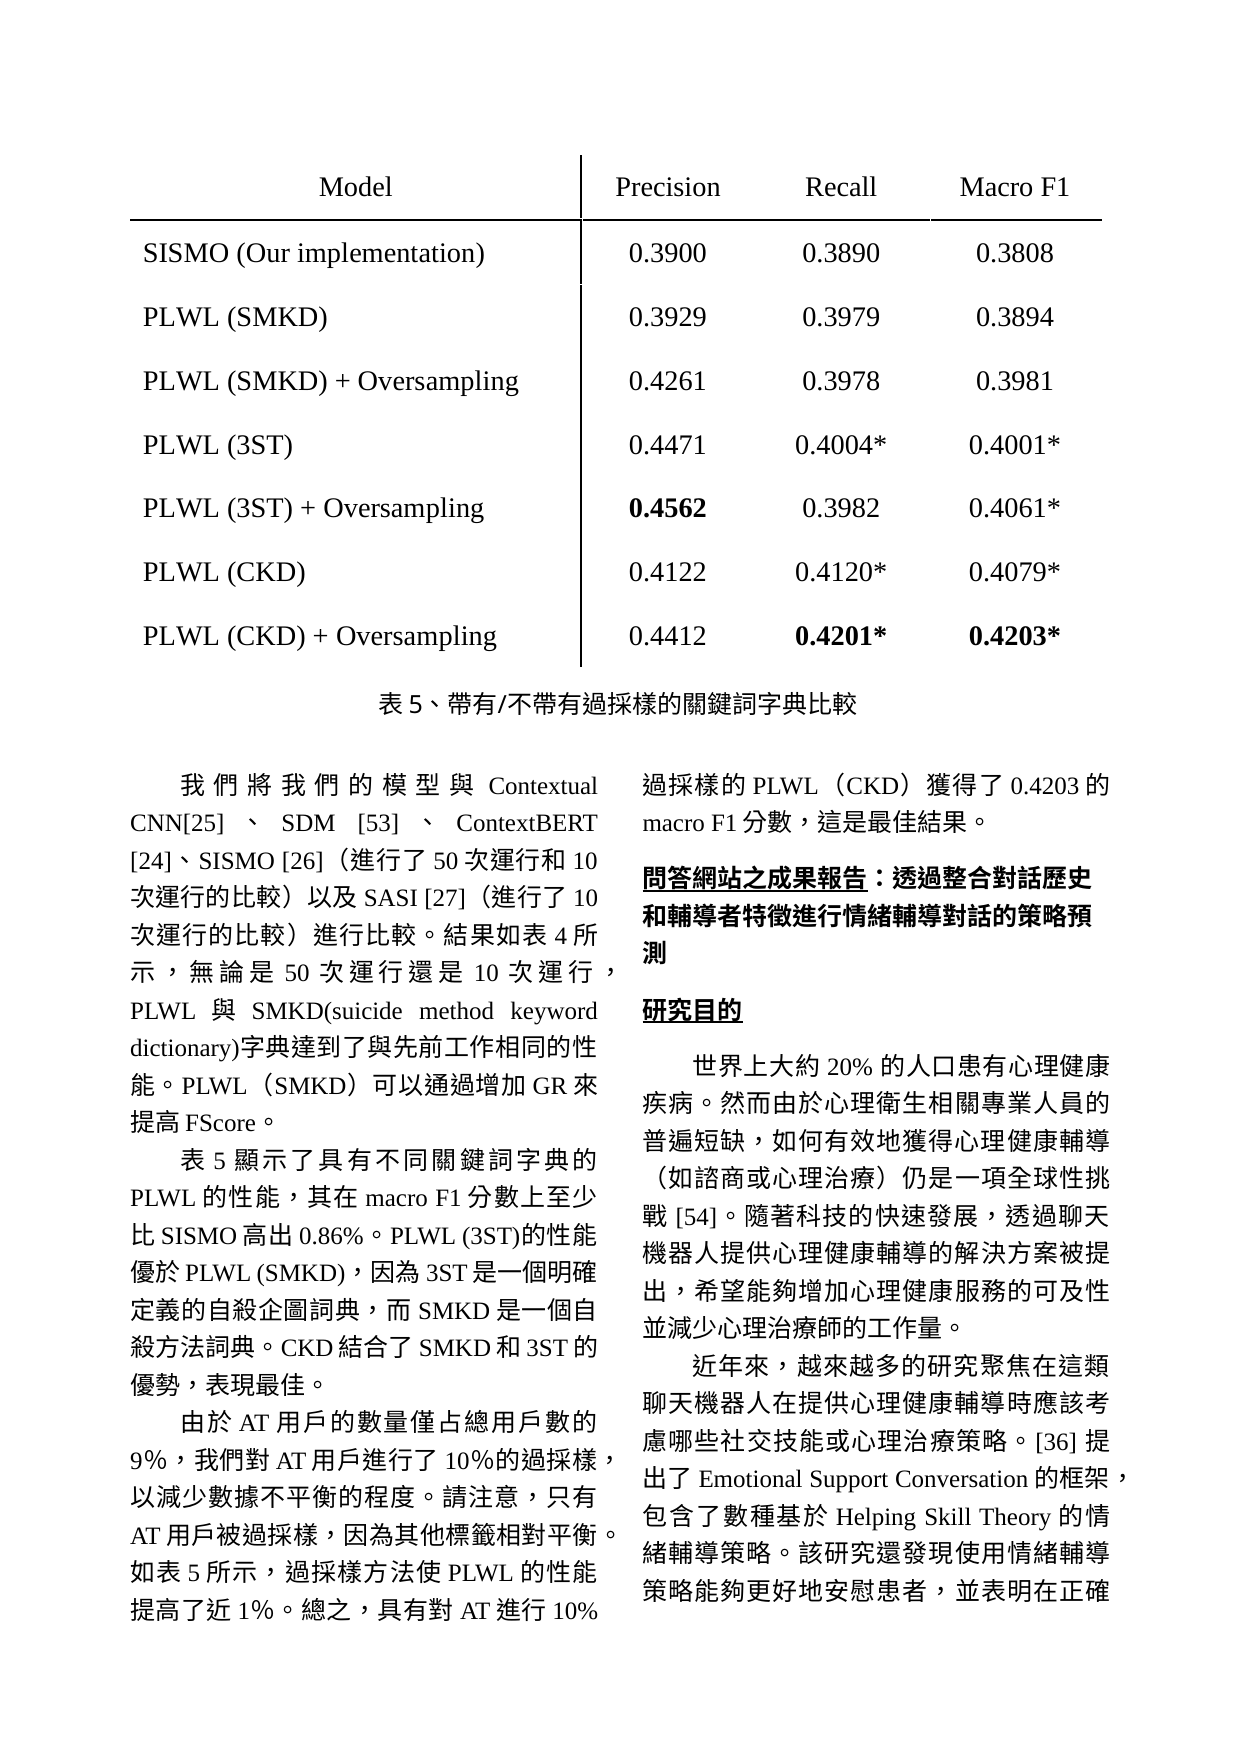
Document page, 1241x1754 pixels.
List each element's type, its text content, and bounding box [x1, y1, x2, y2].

text 我們將我們的模型與Contextual CNN[25]、SDM [53]、ContextBERT [24]、SISMO [26]（進行了50次運行和10次運行的比較）以及SASI [27]（進行了10次運行的比較）進行比較。結果如表4所示，無論是50次運行還是10次運行，PLWL與SMKD(suicide method keyword dictionary)字典達到了與先前工作相同的性能。PLWL（SMKD）可以通過增加GR來提高FScore。 [130, 731, 598, 1139]
text 由於AT用戶的數量僅占總用戶數的9％，我們對AT用戶進行了10％的過採樣，以減少數據不平衡的程度。請注意，只有AT用戶被過採樣，因為其他標籤相對平衡。如表5所示，過採樣方法使PLWL的性能提高了近1％。總之，具有對AT進行10%過採樣的PLWL（CKD）獲得了0.4203的macro F1分數，這是最佳結果。 [130, 1402, 598, 1627]
text 我們將我們的模型與Contextual CNN[25]、SDM [53]、ContextBERT [24]、SISMO [26]（進行了50次運行和10次運行的比較）以及SASI [27]（進行了10次運行的比較）進行比較。結果如表4所示，無論是50次運行還是10次運行，PLWL與SMKD(suicide method keyword dictionary)字典達到了與先前工作相同的性能。PLWL（SMKD）可以通過增加GR來提高FScore。 [130, 127, 598, 677]
text 由於AT用戶的數量僅占總用戶數的9％，我們對AT用戶進行了10％的過採樣，以減少數據不平衡的程度。請注意，只有AT用戶被過採樣，因為其他標籤相對平衡。如表5所示，過採樣方法使PLWL的性能提高了近1％。總之，具有對AT進行10%過採樣的PLWL（CKD）獲得了0.4203的macro F1分數，這是最佳結果。 [642, 127, 1110, 839]
text 表5顯示了具有不同關鍵詞字典的PLWL的性能，其在macro F1分數上至少比SISMO高出0.86%。PLWL (3ST)的性能優於PLWL (SMKD)，因為3ST是一個明確定義的自殺企圖詞典，而SMKD是一個自殺方法詞典。CKD結合了SMKD和3ST的優勢，表現最佳。 [130, 1139, 598, 1402]
text 世界上大約 20% 的人口患有心理健康疾病。然而由於心理衛生相關專業人員的普遍短缺，如何有效地獲得心理健康輔導（如諮商或心理治療）仍是一項全球性挑戰 [54]。隨著科技的快速發展，透過聊天機器人提供心理健康輔導的解決方案被提出，希望能夠增加心理健康服務的可及性並減少心理治療師的工作量。 [642, 1046, 1110, 1346]
text 研究目的 [642, 989, 1110, 1027]
text 問答網站之成果報告：透過整合對話歷史和輔導者特徵進行情緒輔導對話的策略預測 [642, 858, 1110, 971]
